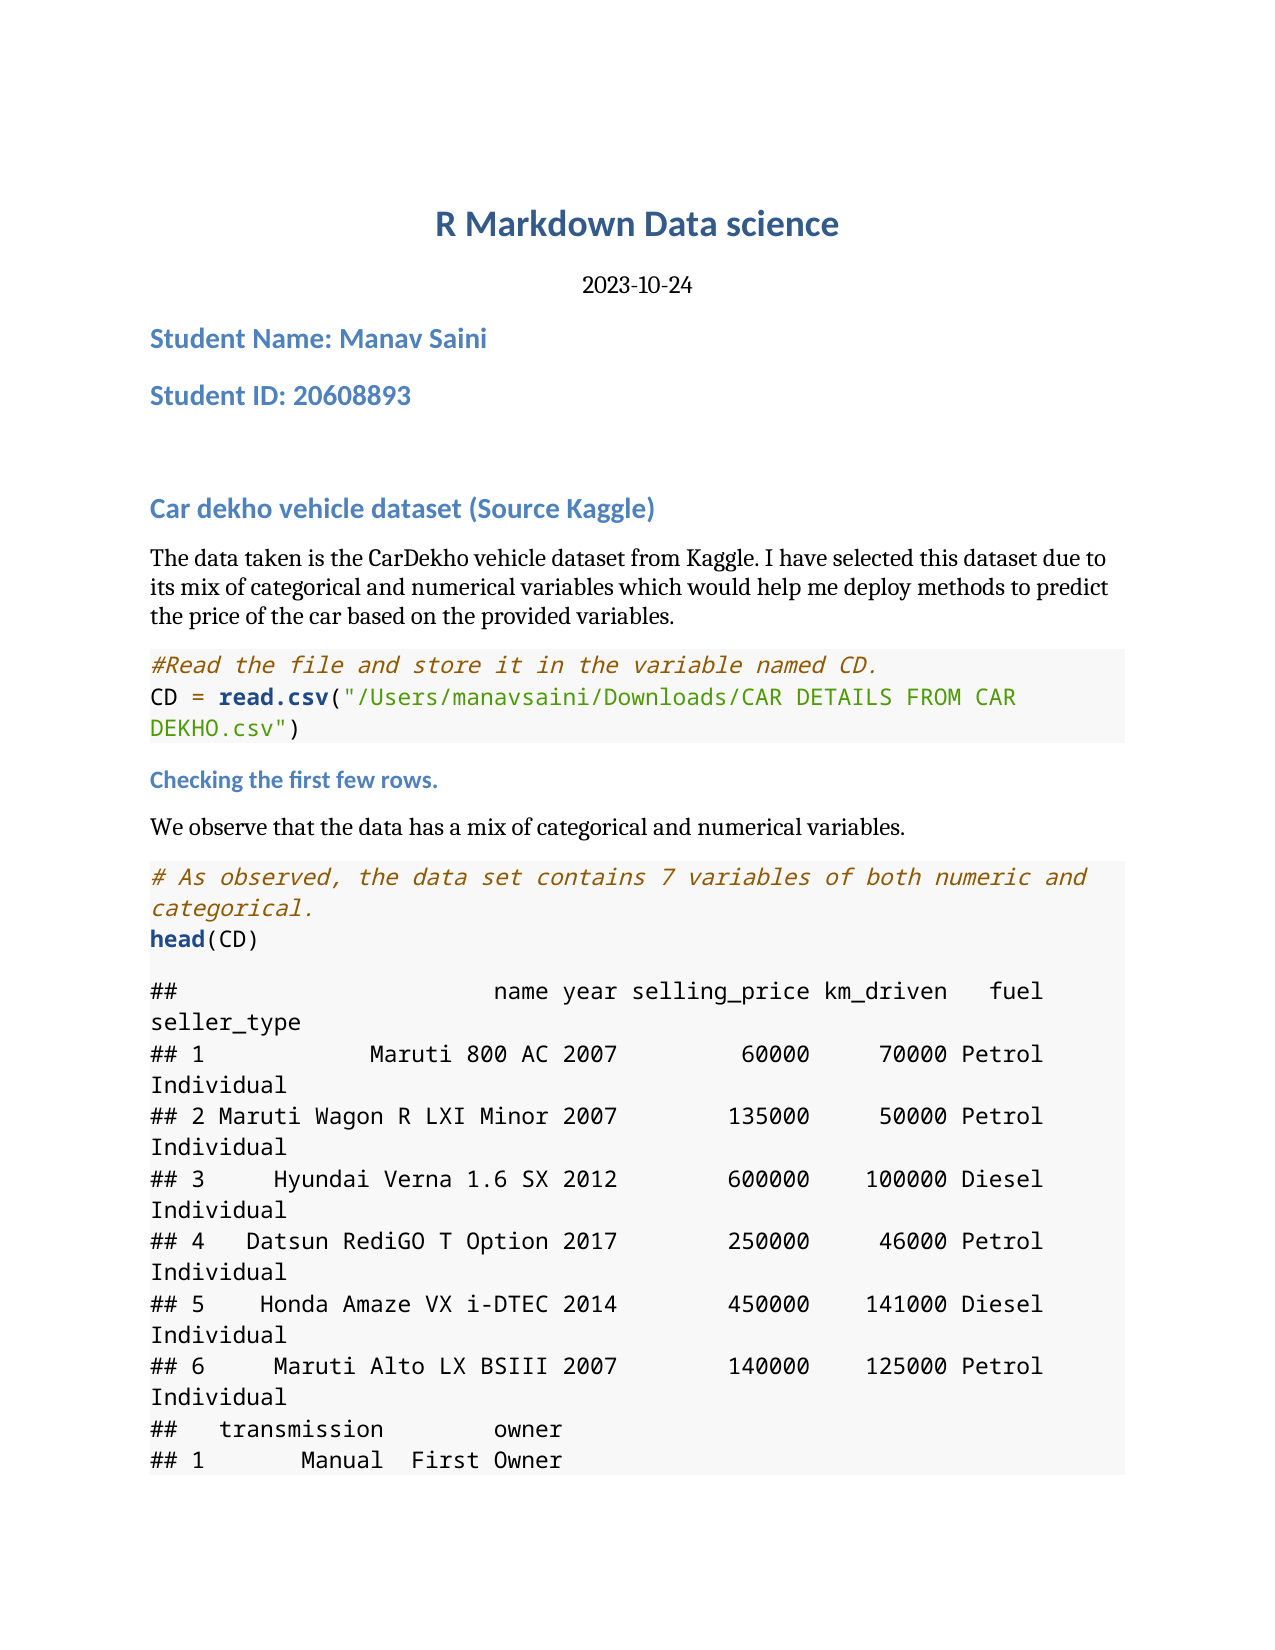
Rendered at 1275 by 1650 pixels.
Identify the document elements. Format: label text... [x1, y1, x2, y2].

text #Read the file and store it in the variable named CD. CD = read.csv("/Users/manavsaini/Downloads/CAR DETAILS FROM CAR DEKHO.csv") [301, 649, 1125, 743]
text # As observed, the data set contains 7 variables of both numeric and categorical. head(CD) [260, 861, 1125, 954]
text The data taken is the CarDekho vehicle dataset from Kaggle. I have selected this dataset due to its mix of categorical and numerical variables which would help me deploy methods to predict the price of the car based on the provided variables. [150, 544, 1125, 630]
subtitle Car dekho vehicle dataset (Source Kaggle) [150, 490, 1125, 525]
text 2023-10-24 [150, 271, 1125, 299]
subtitle Checking the first few rows. [150, 764, 1125, 794]
title R Markdown Data science [150, 200, 1125, 246]
subtitle Student ID: 20608893 [150, 377, 1125, 412]
subtitle Student Name: Manav Saini [150, 320, 1125, 356]
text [150, 975, 1125, 1475]
text We observe that the data has a mix of categorical and numerical variables. [150, 813, 1125, 842]
